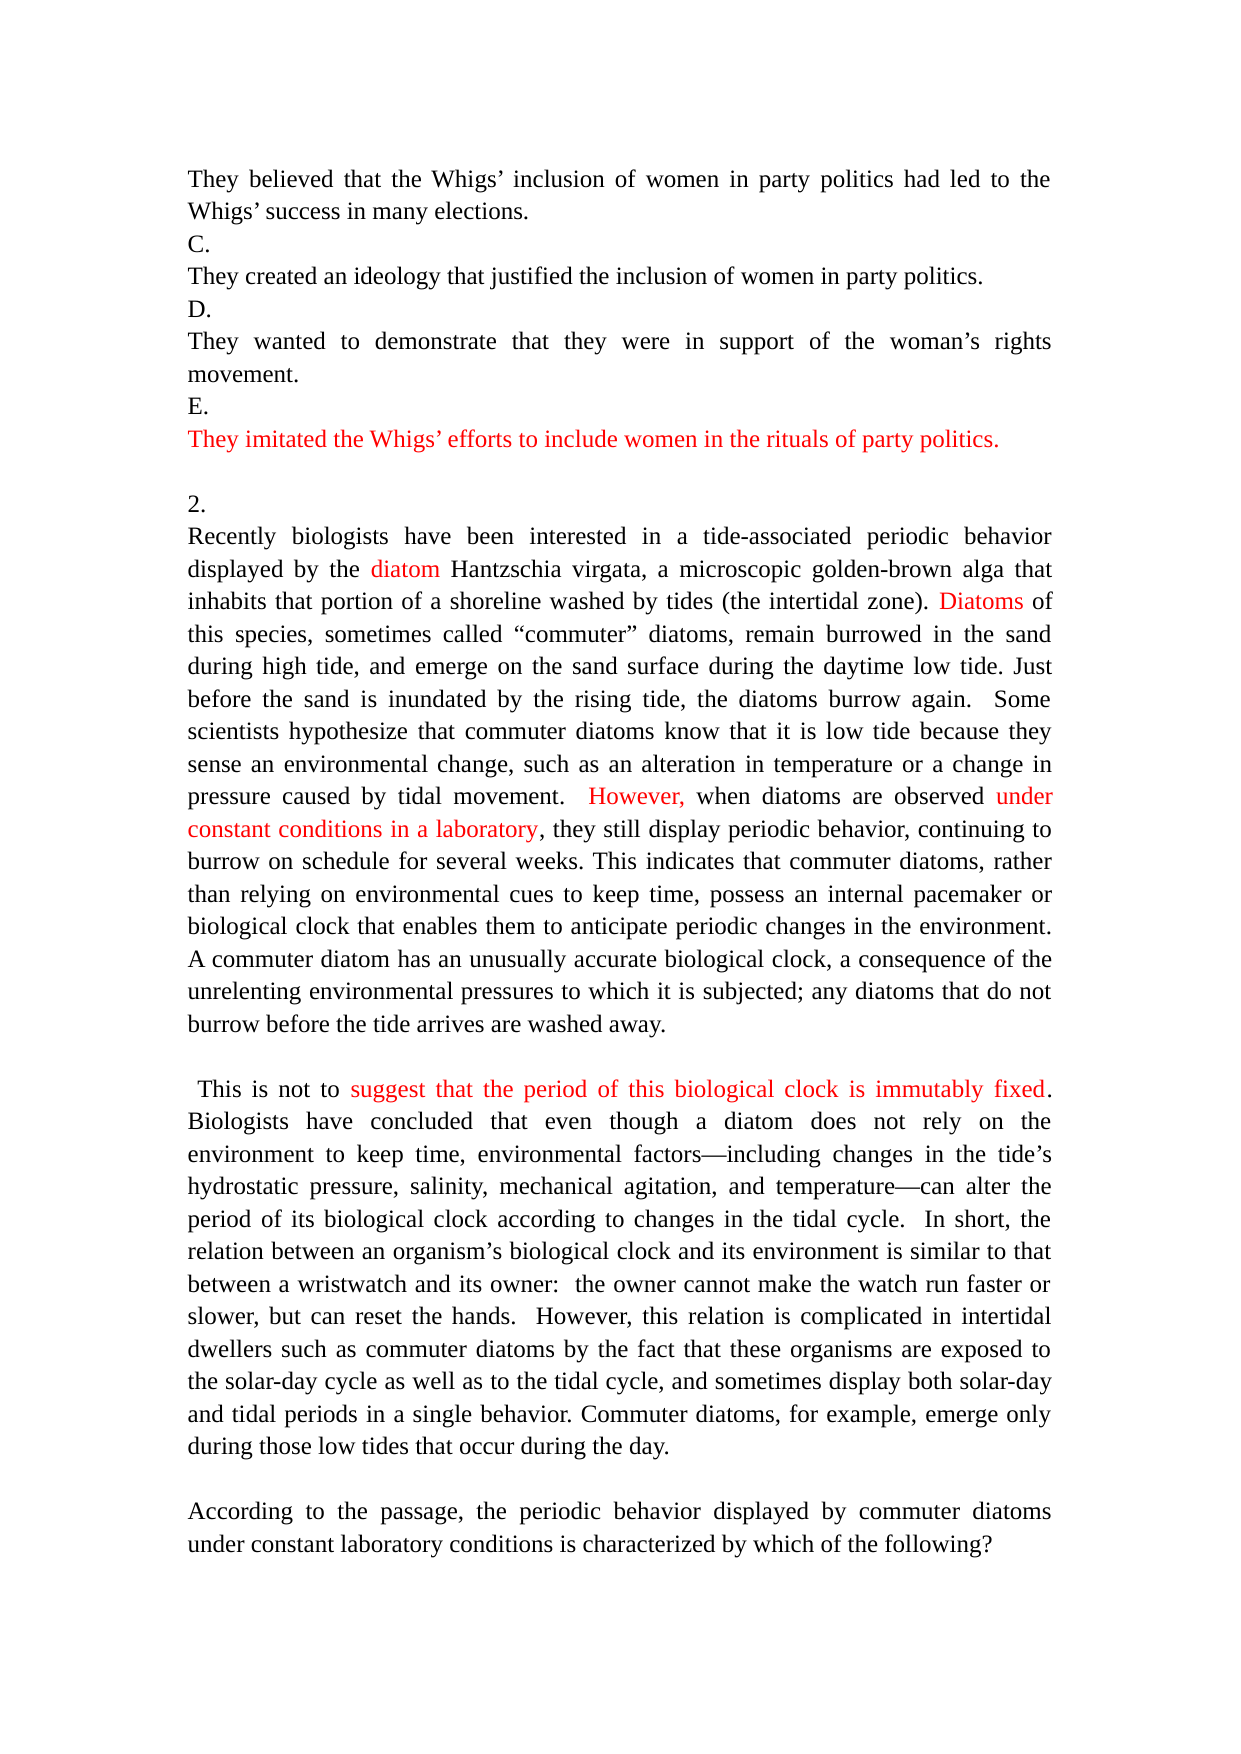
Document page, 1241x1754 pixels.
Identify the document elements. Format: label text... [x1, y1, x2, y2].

text They created an ideology that justified the inclusion of women in party politics. [187, 259, 1053, 292]
text They wanted to demonstrate that they were in support of the woman’s rights movement. [187, 324, 1053, 389]
text Recently biologists have been interested in a tide-associated periodic behavior displayed by the diatom Hantzschia virgata, a microscopic golden-brown alga that inhabits that portion of a shoreline washed by tides (the intertidal zone). Diatoms of this species, sometimes called “commuter” diatoms, remain burrowed in the sand during high tide, and emerge on the sand surface during the daytime low tide. Just before the sand is inundated by the rising tide, the diatoms burrow again. Some scientists hypothesize that commuter diatoms know that it is low tide because they sense an environmental change, such as an alteration in temperature or a change in pressure caused by tidal movement. However, when diatoms are observed under constant conditions in a laboratory, they still display periodic behavior, continuing to burrow on schedule for several weeks. This indicates that commuter diatoms, rather than relying on environmental cues to keep time, possess an internal pacemaker or biological clock that enables them to anticipate periodic changes in the environment. A commuter diatom has an unusually accurate biological clock, a consequence of the unrelenting environmental pressures to which it is subjected; any diatoms that do not burrow before the tide arrives are washed away. [187, 519, 1053, 1039]
text C. [187, 227, 1053, 259]
text 2. [187, 487, 1053, 519]
text They believed that the Whigs’ inclusion of women in party politics had led to the Whigs’ success in many elections. [187, 162, 1053, 227]
text This is not to suggest that the period of this biological clock is immutably fixed. Biologists have concluded that even though a diatom does not rely on the environment to keep time, environmental factors—including changes in the tide’s hydrostatic pressure, salinity, mechanical agitation, and temperature—can alter the period of its biological clock according to changes in the tidal cycle. In short, the relation between an organism’s biological clock and its environment is similar to that between a wristwatch and its owner: the owner cannot make the watch run faster or slower, but can reset the hands. However, this relation is complicated in intertidal dwellers such as commuter diatoms by the fact that these organisms are exposed to the solar-day cycle as well as to the tidal cycle, and sometimes display both solar-day and tidal periods in a single behavior. Commuter diatoms, for example, emerge only during those low tides that occur during the day. [187, 1072, 1053, 1462]
text E. [187, 389, 1053, 422]
text D. [187, 292, 1053, 324]
text According to the passage, the periodic behavior displayed by commuter diatoms under constant laboratory conditions is characterized by which of the following? [187, 1494, 1053, 1559]
text They imitated the Whigs’ efforts to include women in the rituals of party politics. [187, 422, 1053, 454]
